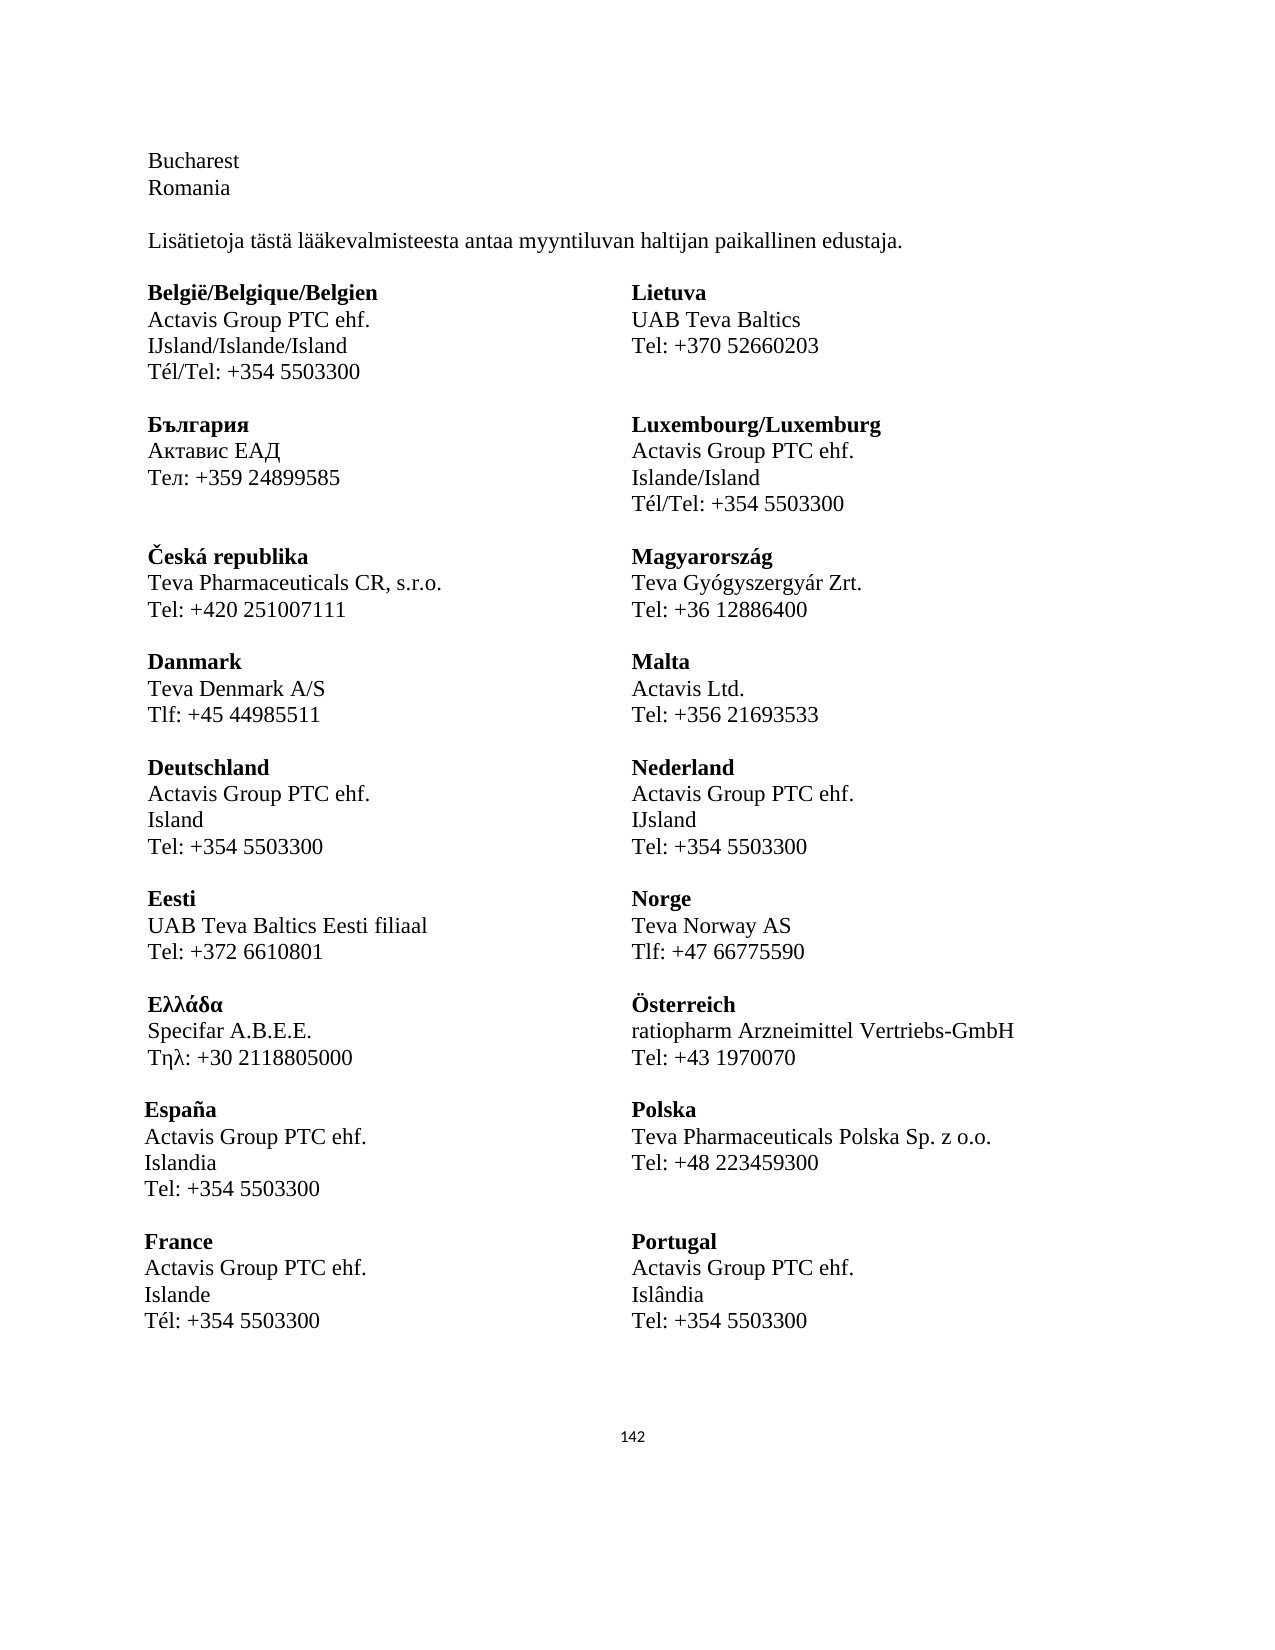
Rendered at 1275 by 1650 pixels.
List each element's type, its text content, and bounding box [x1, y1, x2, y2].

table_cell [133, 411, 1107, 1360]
text Romania [148, 174, 1127, 200]
text Lisätietoja tästä lääkevalmisteesta antaa myyntiluvan haltijan paikallinen edustaja. [148, 227, 1127, 253]
text Bucharest [148, 148, 1127, 174]
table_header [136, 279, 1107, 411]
